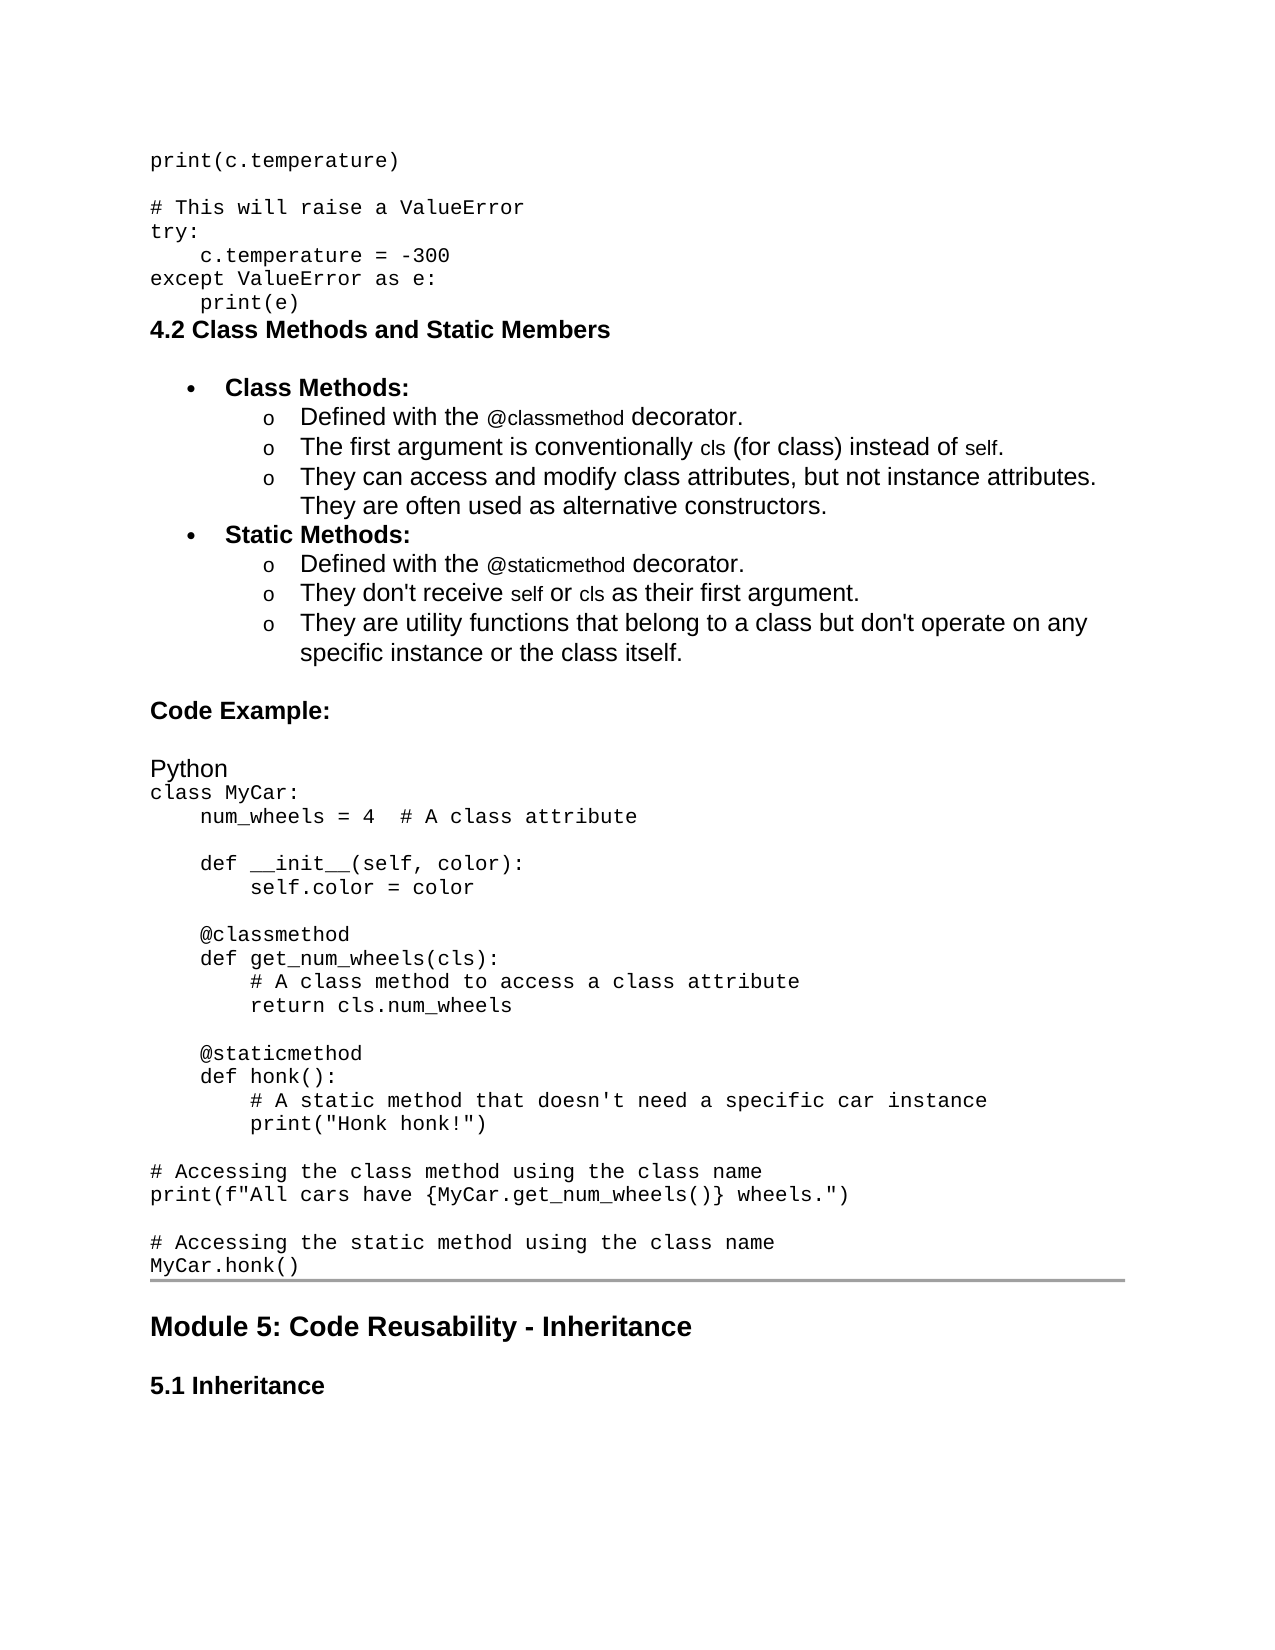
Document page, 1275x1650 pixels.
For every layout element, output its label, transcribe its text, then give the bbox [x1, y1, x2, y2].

text 5.1 Inheritance [150, 1371, 1125, 1400]
text # This will raise a ValueError [150, 197, 1125, 221]
text class MyCar: [150, 782, 1125, 806]
text c.temperature = -300 [150, 244, 1125, 268]
text def get_num_wheels(cls): [150, 948, 1125, 972]
list The first argument is conventionally cls (for class) instead of self. [262, 432, 1125, 462]
text Module 5: Code Reusability - Inheritance [150, 1309, 1125, 1342]
list Defined with the @classmethod decorator. [262, 402, 1125, 432]
list They don't receive self or cls as their first argument. [262, 578, 1125, 608]
text print(f"All cars have {MyCar.get_num_wheels()} wheels.") [150, 1184, 1125, 1208]
text num_wheels = 4 # A class attribute [150, 806, 1125, 830]
text try: [150, 221, 1125, 244]
list Defined with the @staticmethod decorator. [262, 549, 1125, 578]
text Python [150, 754, 1125, 782]
text # A class method to access a class attribute [150, 972, 1125, 995]
text 4.2 Class Methods and Static Members [150, 316, 1125, 344]
text print("Honk honk!") [150, 1113, 1125, 1137]
text @classmethod [150, 924, 1125, 948]
text Code Example: [150, 696, 1125, 724]
text # Accessing the class method using the class name [150, 1161, 1125, 1184]
text def honk(): [150, 1066, 1125, 1090]
text print(c.temperature) [150, 150, 1125, 174]
text except ValueError as e: [150, 268, 1125, 292]
text def __init__(self, color): [150, 853, 1125, 877]
text print(e) [150, 292, 1125, 316]
list Class Methods: [187, 373, 1125, 402]
text # Accessing the static method using the class name [150, 1232, 1125, 1255]
text # A static method that doesn't need a specific car instance [150, 1090, 1125, 1113]
text return cls.num_wheels [150, 995, 1125, 1019]
list They are utility functions that belong to a class but don't operate on any specific instance or the class itself. [262, 608, 1125, 667]
text @staticmethod [150, 1042, 1125, 1066]
text MyCar.honk() [150, 1255, 1125, 1278]
list Static Methods: [187, 520, 1125, 549]
text self.color = color [150, 877, 1125, 901]
list They can access and modify class attributes, but not instance attributes. They are often used as alternative constructors. [262, 462, 1125, 520]
